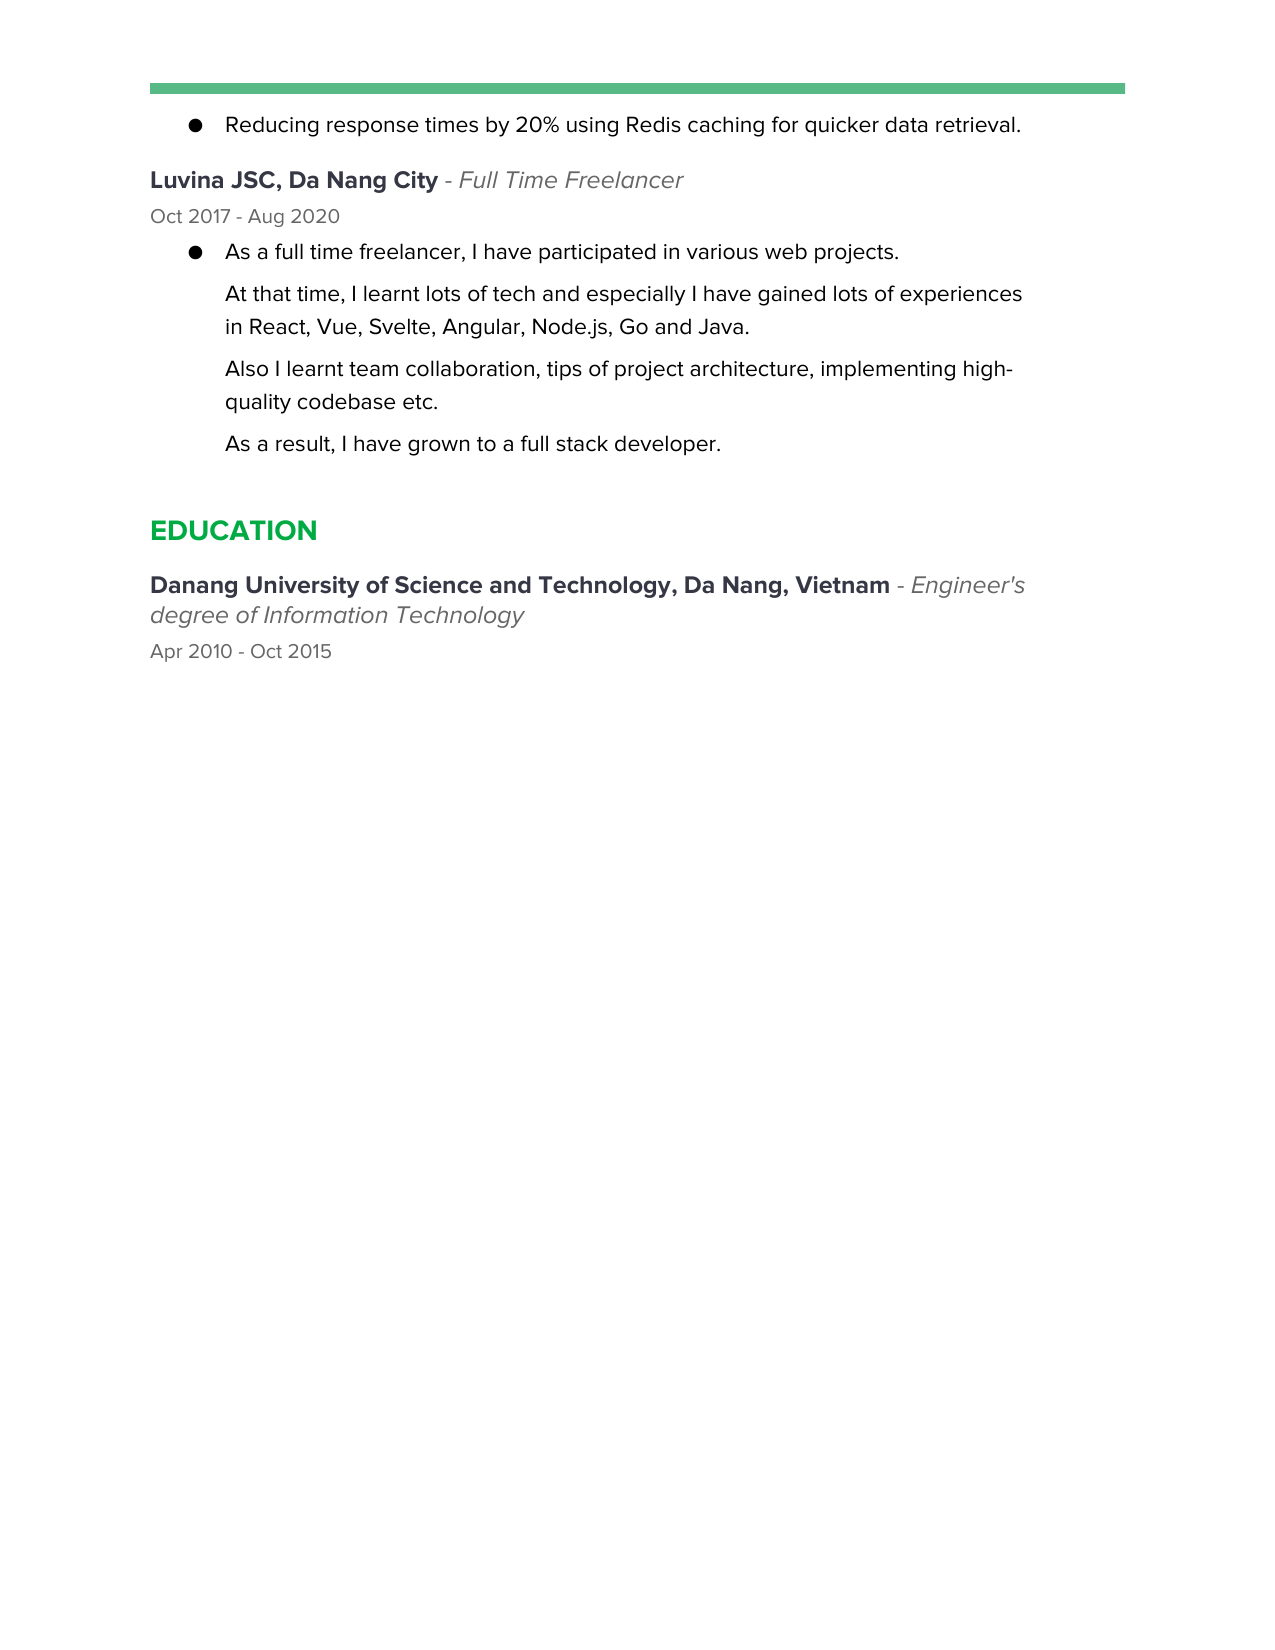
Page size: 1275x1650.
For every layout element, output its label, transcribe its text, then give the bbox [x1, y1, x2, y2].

text At that time, I learnt lots of tech and especially I have gained lots of experiences in React, Vue, Svelte, Angular, Node.js, Go and Java. [225, 280, 1031, 341]
subtitle Danang University of Science and Technology, Da Nang, Vietnam - Engineer's degree of Information Technology [150, 570, 1031, 631]
text Oct 2017 - Aug 2020 [150, 204, 1031, 230]
subtitle Luvina JSC, Da Nang City - Full Time Freelancer [150, 166, 1031, 196]
text Apr 2010 - Oct 2015 [150, 639, 1031, 665]
text As a result, I have grown to a full stack developer. [225, 430, 1031, 458]
list Reducing response times by 20% using Redis caching for quicker data retrieval. [187, 111, 1031, 139]
subtitle EDUCATION [150, 514, 1031, 549]
picture [150, 83, 1125, 94]
text Also I learnt team collaboration, tips of project architecture, implementing high-quality codebase etc. [225, 355, 1031, 416]
list As a full time freelancer, I have participated in various web projects. [187, 238, 1031, 266]
